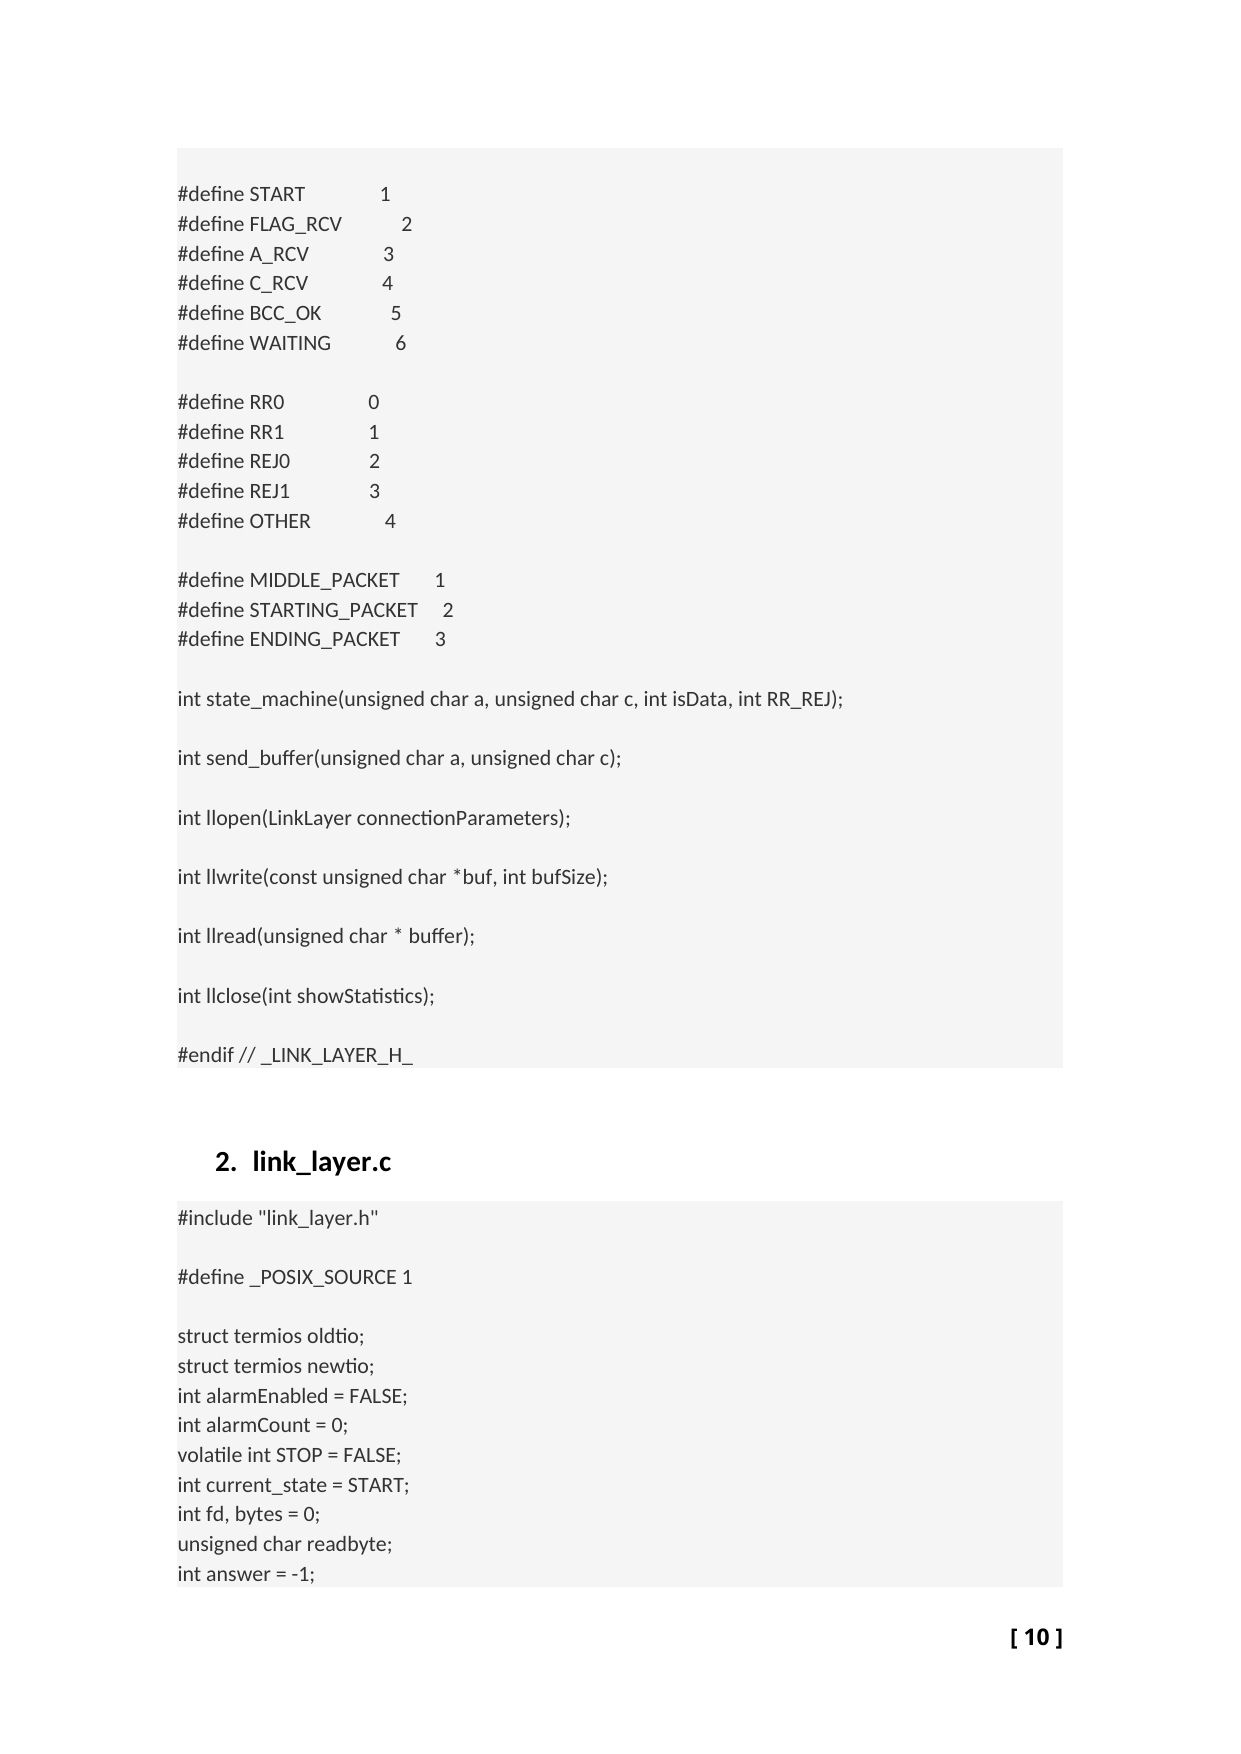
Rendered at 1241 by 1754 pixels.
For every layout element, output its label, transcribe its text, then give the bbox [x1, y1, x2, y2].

text int llread(unsigned char * buffer); [177, 919, 1063, 949]
text #define RR0 0 [177, 385, 1063, 415]
text #include "link_layer.h" [177, 1201, 1063, 1230]
text int send_buffer(unsigned char a, unsigned char c); [177, 741, 1063, 771]
list link_layer.c [215, 1143, 1063, 1179]
text #define OTHER 4 [177, 504, 1063, 533]
text struct termios oldtio; [177, 1319, 1063, 1349]
text int current_state = START; [177, 1468, 1063, 1497]
text struct termios newtio; [177, 1349, 1063, 1379]
text #define REJ0 2 [177, 444, 1063, 474]
text #define FLAG_RCV 2 [177, 207, 1063, 237]
text #define A_RCV 3 [177, 237, 1063, 266]
text #define STARTING_PACKET 2 [177, 593, 1063, 623]
text int answer = -1; [177, 1557, 1063, 1587]
text #define RR1 1 [177, 415, 1063, 444]
text #define C_RCV 4 [177, 266, 1063, 296]
text int llwrite(const unsigned char *buf, int bufSize); [177, 860, 1063, 890]
text volatile int STOP = FALSE; [177, 1438, 1063, 1468]
text int fd, bytes = 0; [177, 1497, 1063, 1527]
text #define WAITING 6 [177, 326, 1063, 355]
text #define REJ1 3 [177, 474, 1063, 504]
text #define ENDING_PACKET 3 [177, 623, 1063, 652]
text #define BCC_OK 5 [177, 296, 1063, 326]
text int alarmCount = 0; [177, 1408, 1063, 1438]
text unsigned char readbyte; [177, 1527, 1063, 1557]
text int llclose(int showStatistics); [177, 979, 1063, 1008]
text int llopen(LinkLayer connectionParameters); [177, 801, 1063, 830]
text int alarmEnabled = FALSE; [177, 1379, 1063, 1408]
text int state_machine(unsigned char a, unsigned char c, int isData, int RR_REJ); [177, 682, 1063, 712]
text #define START 1 [177, 177, 1063, 207]
text #endif // _LINK_LAYER_H_ [177, 1038, 1063, 1068]
text #define _POSIX_SOURCE 1 [177, 1260, 1063, 1290]
text #define MIDDLE_PACKET 1 [177, 563, 1063, 593]
